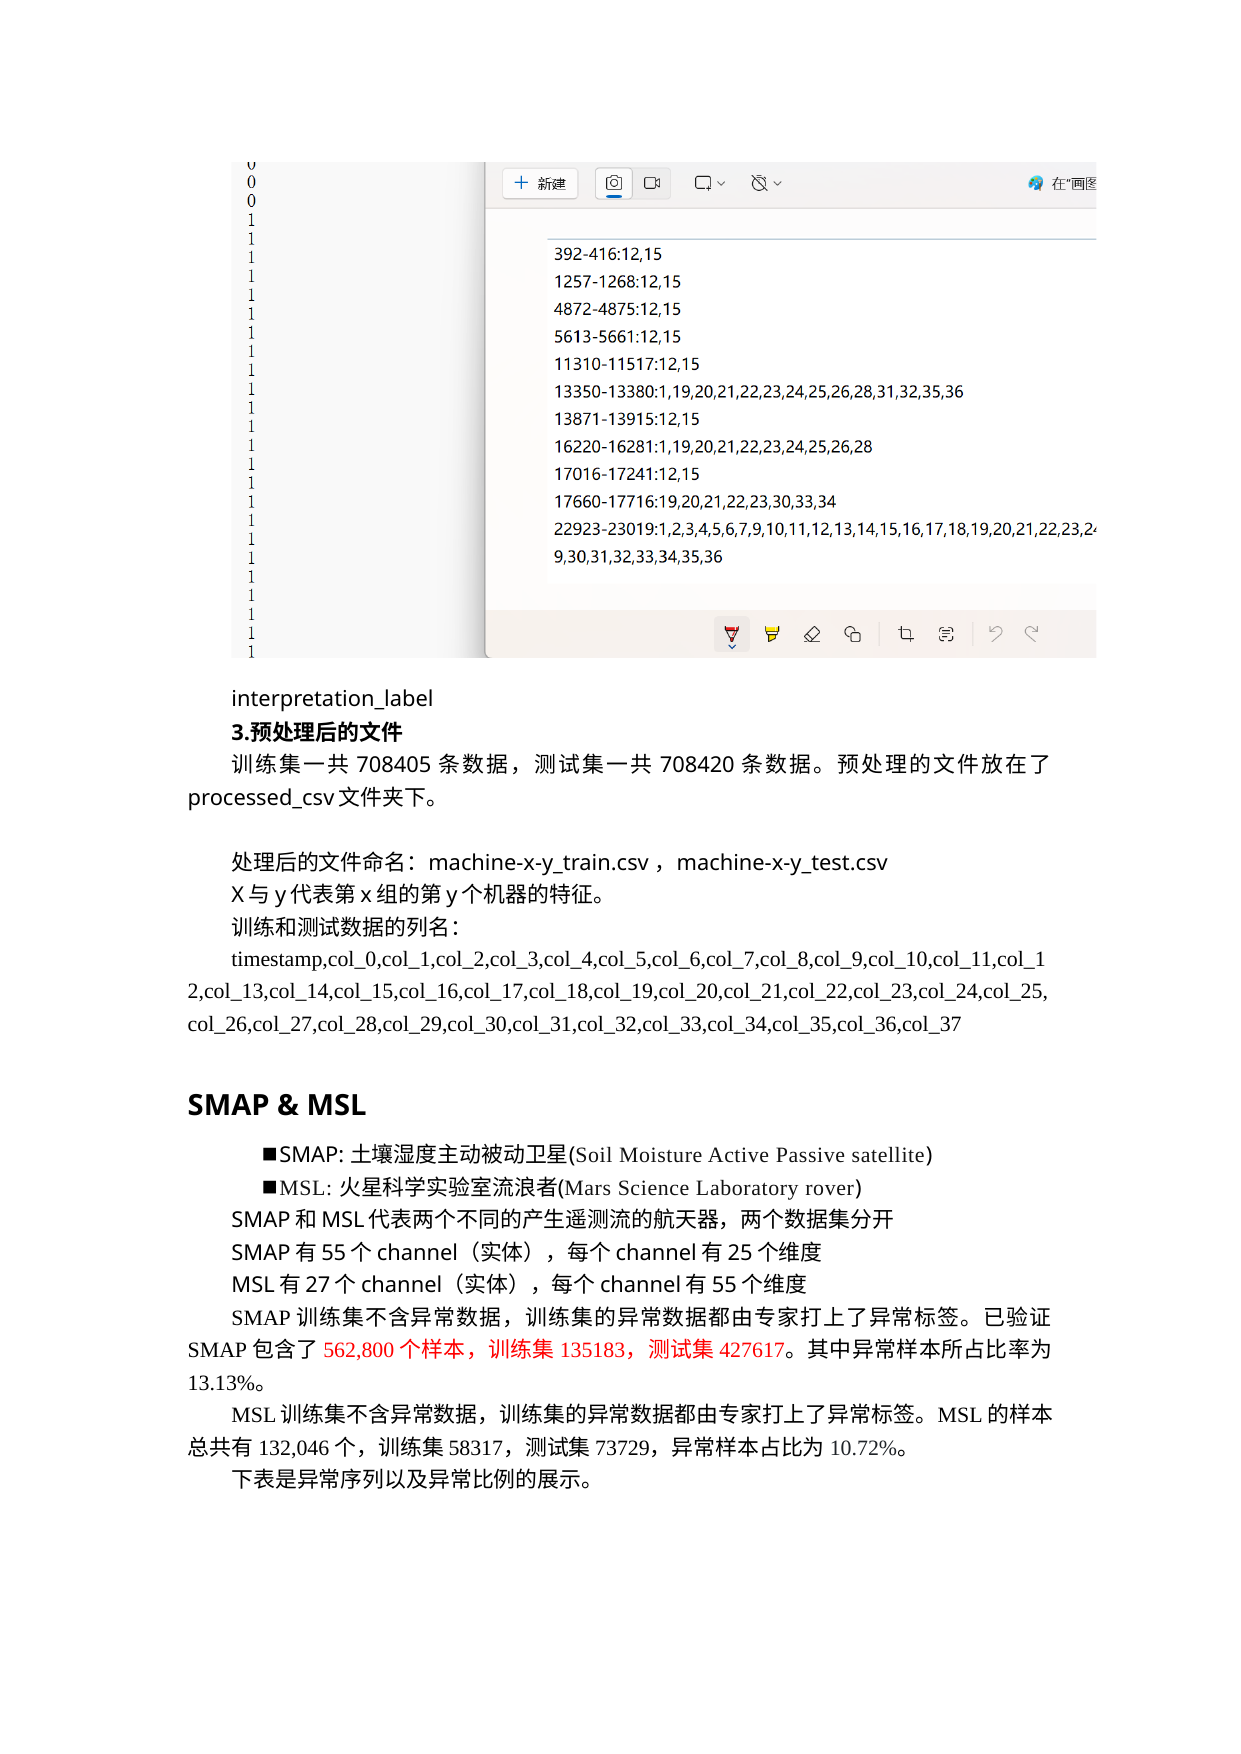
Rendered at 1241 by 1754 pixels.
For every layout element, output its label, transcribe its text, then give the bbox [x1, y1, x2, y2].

picture [231, 162, 1097, 658]
text 3.预处理后的文件 [187, 714, 1053, 747]
text 下表是异常序列以及异常比例的展示。 [187, 1462, 1053, 1494]
text SMAP有55个channel（实体），每个channel有25个维度 [187, 1234, 1053, 1267]
list MSL: 火星科学实验室流浪者(Mars Science Laboratory rover) [261, 1169, 1053, 1202]
list SMAP: 土壤湿度主动被动卫星(Soil Moisture Active Passive satellite) [261, 1137, 1053, 1169]
text 训练和测试数据的列名： [187, 909, 1053, 942]
text timestamp,col_0,col_1,col_2,col_3,col_4,col_5,col_6,col_7,col_8,col_9,col_10,col_11,col_12,col_13,col_14,col_15,col_16,col_17,col_18,col_19,col_20,col_21,col_22,col_23,col_24,col_25,col_26,col_27,col_28,col_29,col_30,col_31,col_32,col_33,col_34,col_35,col_36,col_37 [187, 942, 1053, 1039]
text interpretation_label [187, 682, 1053, 714]
text 处理后的文件命名：machine-x-y_train.csv ，machine-x-y_test.csv [187, 844, 1053, 877]
text SMAP训练集不含异常数据，训练集的异常数据都由专家打上了异常标签。已验证SMAP包含了562,800个样本，训练集135183，测试集427617。其中异常样本所占比率为 13.13%。 [187, 1299, 1053, 1397]
text SMAP和MSL代表两个不同的产生遥测流的航天器，两个数据集分开 [187, 1202, 1053, 1234]
text SMAP & MSL [187, 1072, 1053, 1137]
text MSL有27个channel（实体），每个channel有55个维度 [187, 1267, 1053, 1299]
text MSL训练集不含异常数据，训练集的异常数据都由专家打上了异常标签。MSL 的样本总共有 132,046 个，训练集58317，测试集73729，异常样本占比为 10.72%。 [187, 1397, 1053, 1462]
text X与y代表第x组的第y个机器的特征。 [187, 877, 1053, 909]
text 训练集一共708405条数据，测试集一共708420条数据。预处理的文件放在了processed_csv文件夹下。 [187, 747, 1053, 812]
